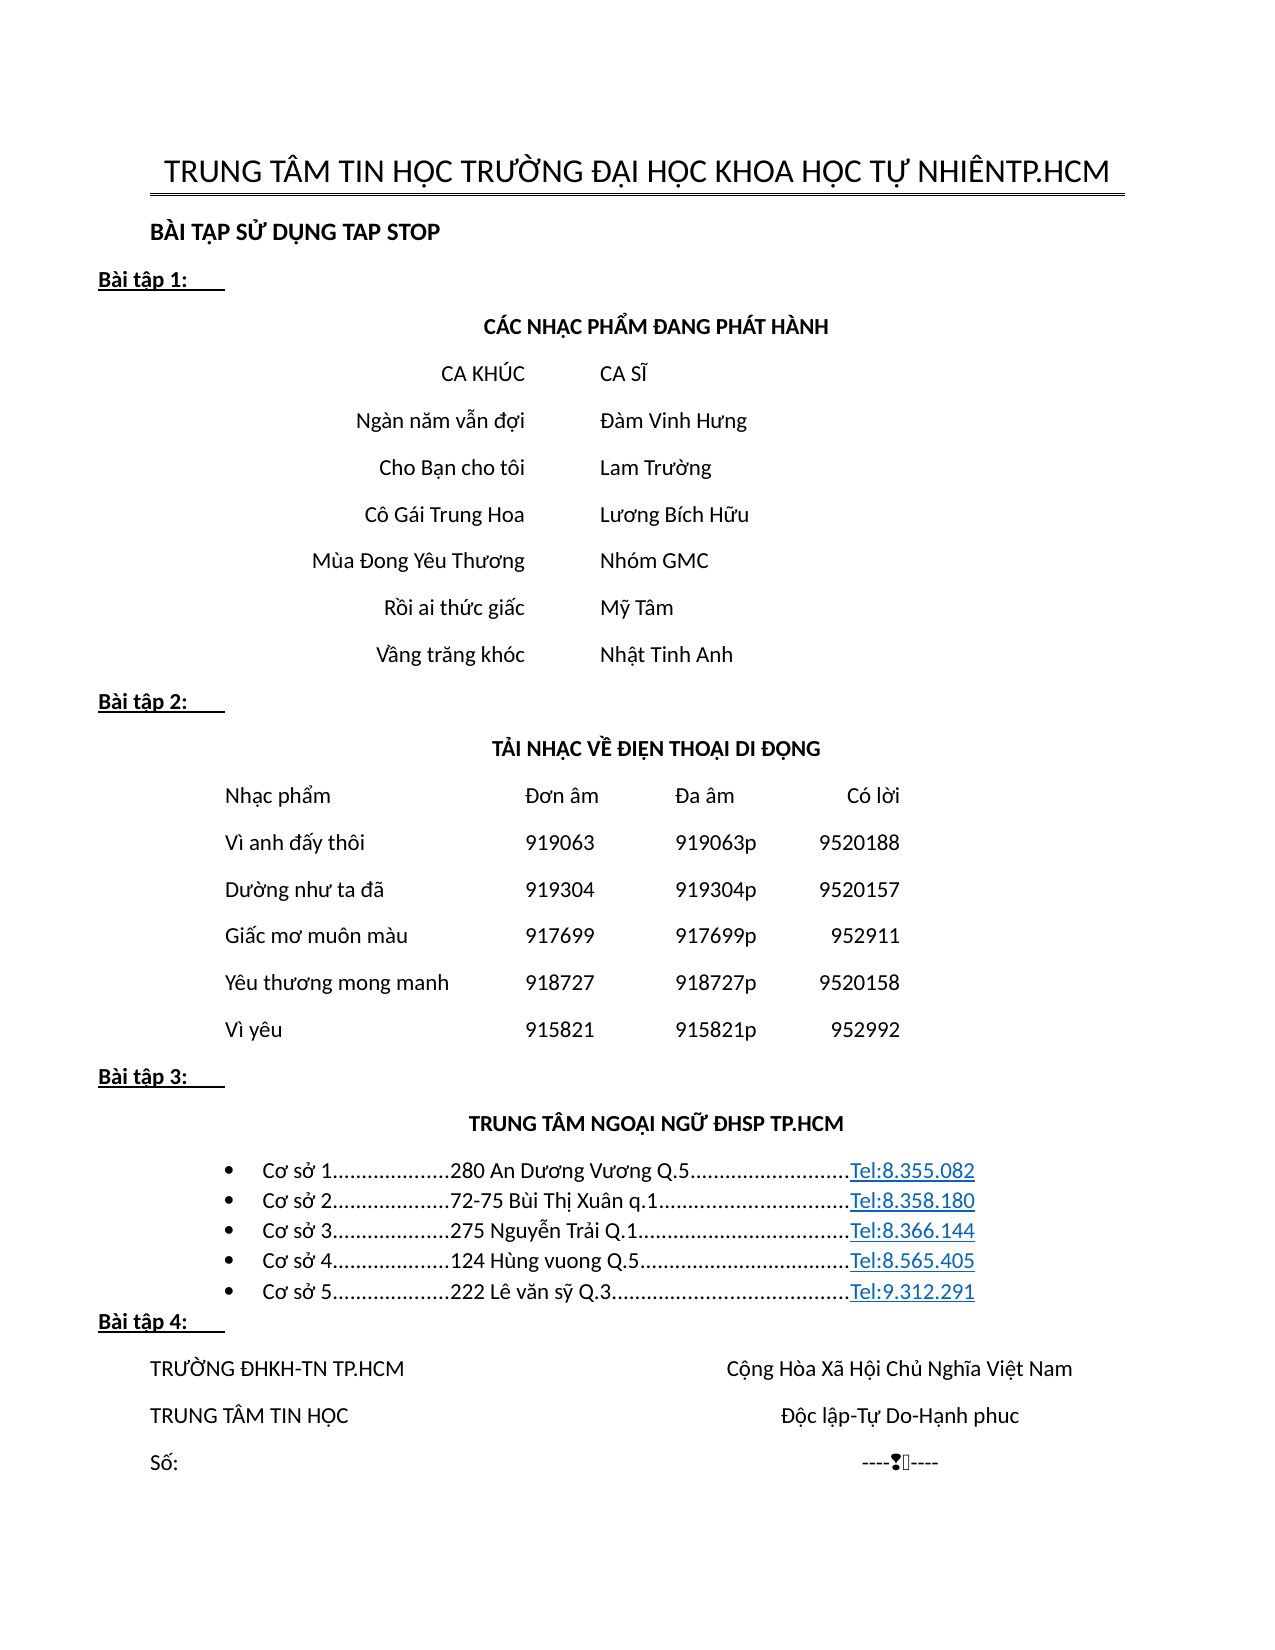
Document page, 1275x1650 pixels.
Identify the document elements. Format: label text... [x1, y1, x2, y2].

text Dường như ta đã 919304 919304p 9520157 [225, 875, 1125, 903]
list Cơ sở 3 275 Nguyễn Trải Q.1 Tel:8.366.144 [225, 1216, 1125, 1244]
text TẢI NHẠC VỀ ĐIỆN THOẠI DI ĐỘNG [187, 734, 1125, 762]
text Giấc mơ muôn màu 917699 917699p 952911 [225, 922, 1125, 950]
list Cơ sở 4 124 Hùng vuong Q.5 Tel:8.565.405 [225, 1247, 1125, 1275]
text Yêu thương mong manh 918727 918727p 9520158 [225, 968, 1125, 997]
text Cho Bạn cho tôi Lam Trường [187, 453, 1125, 481]
list Cơ sở 2 72-75 Bùi Thị Xuân q.1 Tel:8.358.180 [225, 1186, 1125, 1214]
text Nhạc phẩm Đơn âm Đa âm Có lời [225, 781, 1125, 809]
list Cơ sở 1 280 An Dương Vương Q.5 Tel:8.355.082 [225, 1156, 1125, 1184]
text TRUNG TÂM TIN HỌC TRƯỜNG ĐẠI HỌC KHOA HỌC TỰ NHIÊNTP.HCM [150, 150, 1125, 193]
text Số: -------- [150, 1448, 1125, 1476]
list Cơ sở 5 222 Lê văn sỹ Q.3 Tel:9.312.291 [225, 1277, 1125, 1305]
text TRUNG TÂM NGOẠI NGỮ ĐHSP TP.HCM [187, 1109, 1125, 1137]
text BÀI TẬP SỬ DỤNG TAP STOP [150, 216, 1125, 246]
text Vì yêu 915821 915821p 952992 [225, 1015, 1125, 1043]
text TRƯỜNG ĐHKH-TN TP.HCM Cộng Hòa Xã Hội Chủ Nghĩa Việt Nam [150, 1354, 1125, 1382]
text Rồi ai thức giấc Mỹ Tâm [187, 593, 1125, 622]
text Vì anh đấy thôi 919063 919063p 9520188 [225, 828, 1125, 856]
text Vầng trăng khóc Nhật Tinh Anh [187, 640, 1125, 668]
text Cô Gái Trung Hoa Lương Bích Hữu [187, 500, 1125, 528]
text Mùa Đong Yêu Thương Nhóm GMC [187, 547, 1125, 575]
text TRUNG TÂM TIN HỌC Độc lập-Tự Do-Hạnh phuc [150, 1401, 1125, 1429]
text Ngàn năm vẫn đợi Đàm Vinh Hưng [187, 406, 1125, 434]
text CA KHÚC CA SĨ [187, 359, 1125, 387]
text CÁC NHẠC PHẨM ĐANG PHÁT HÀNH [187, 312, 1125, 340]
